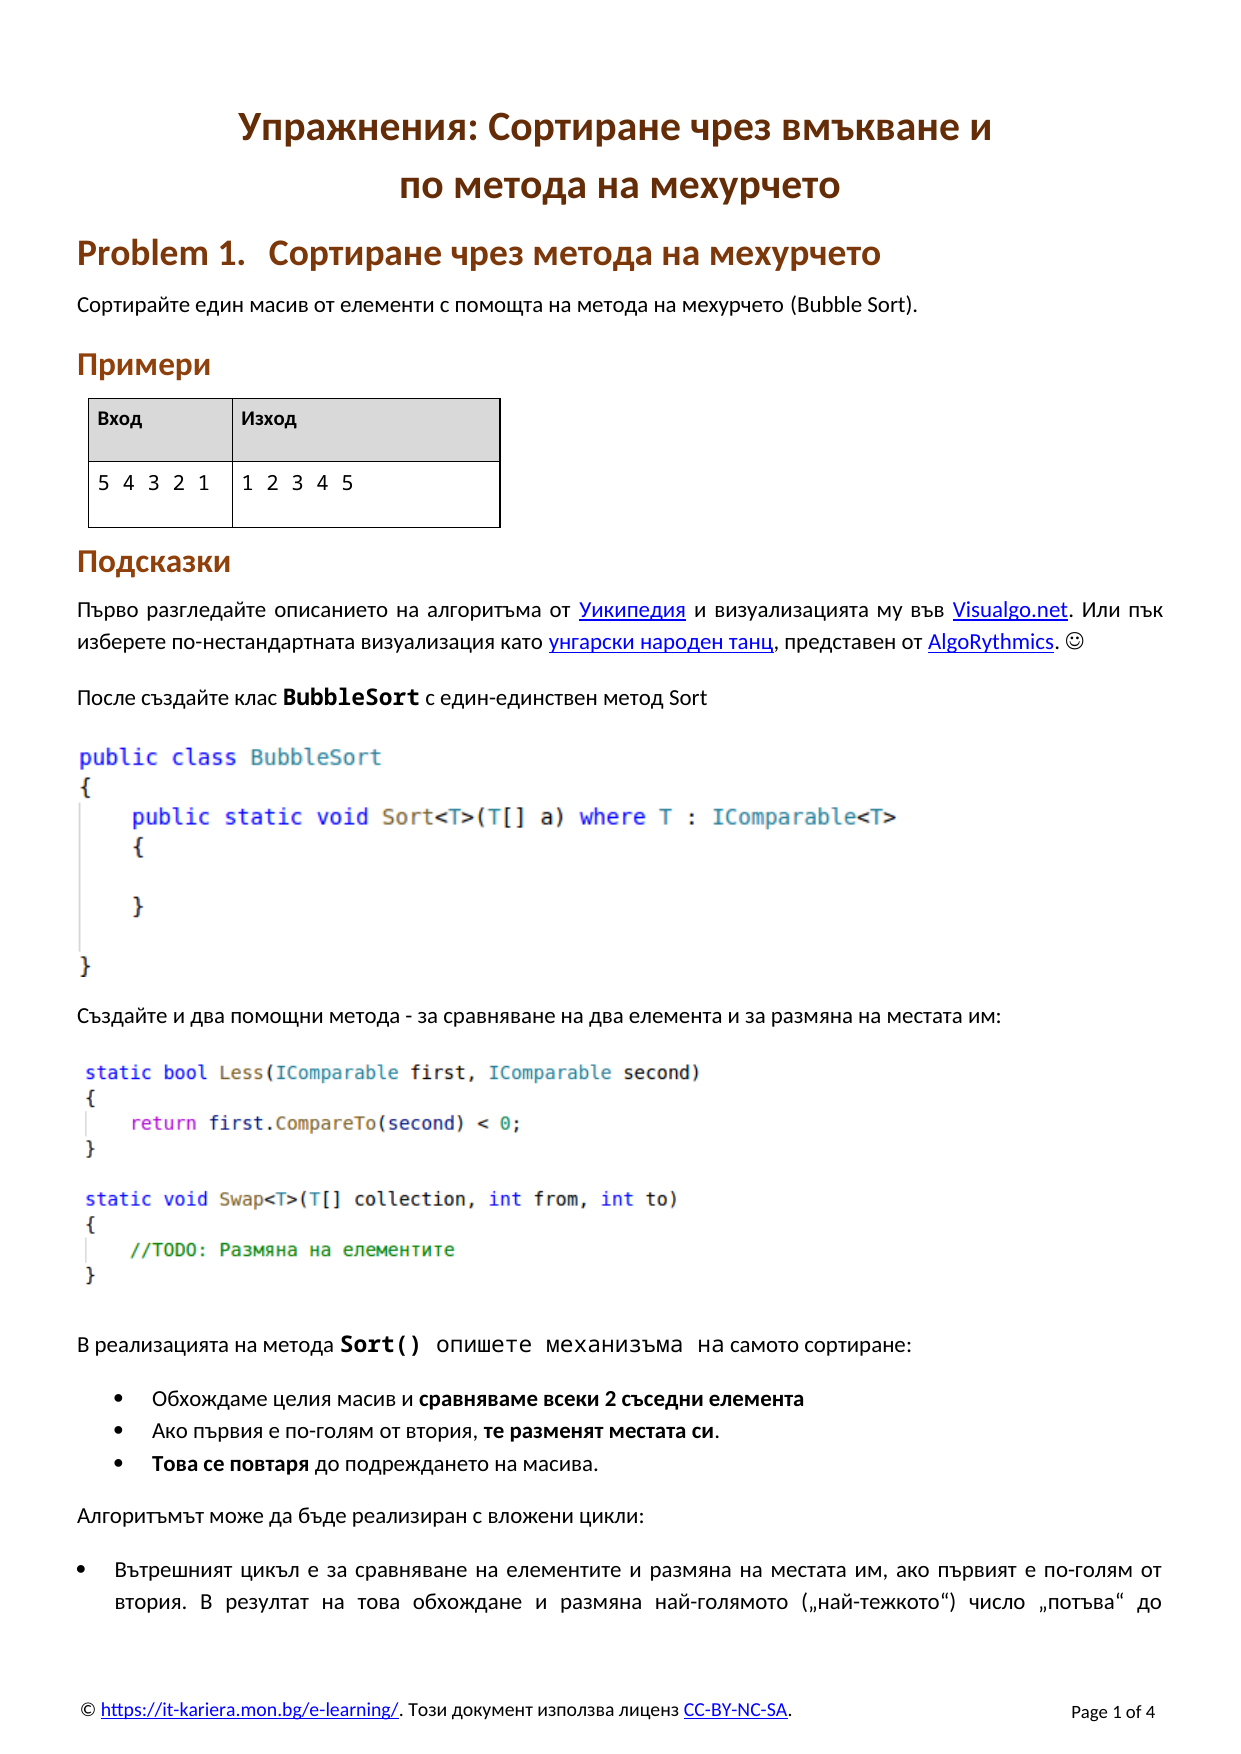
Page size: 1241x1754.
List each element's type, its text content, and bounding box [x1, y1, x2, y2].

text Създайте и два помощни метода - за сравняване на два елемента и за размяна на местата им: [77, 1001, 1163, 1029]
subtitle Примери [77, 343, 1163, 384]
table_cell 5 4 3 2 1 [89, 462, 232, 527]
table_header Вход [89, 399, 232, 461]
picture [76, 1054, 720, 1303]
text В реализацията на метода Sort() опишете механизъма на самото сортиране: [77, 1327, 1163, 1359]
text После създайте клас BubbleSort с един-единствен метод Sort [77, 680, 1163, 712]
table_cell 1 2 3 4 5 [233, 462, 499, 527]
text Сортирайте един масив от елементи с помощта на метода на мехурчето (Bubble Sort). [77, 290, 1163, 318]
list Обхождаме целия масив и сравняваме всеки 2 съседни елемента [114, 1384, 1163, 1412]
text Първо разгледайте описанието на алгоритъма от Уикипедия и визуализацията му във Visualgo.net. Или пък изберете по-нестандартната визуализация като унгарски народен танц, представен от AlgoRythmics. [77, 595, 1163, 655]
picture [76, 737, 902, 977]
list Това се повтаря до подреждането на масива. [114, 1449, 1163, 1477]
subtitle Подсказки [77, 540, 1163, 581]
subtitle Упражнения: Сортиране чрез вмъкване и по метода на мехурчето [77, 99, 1163, 209]
subtitle Сортиране чрез метода на мехурчето [77, 229, 1163, 275]
list Ако първия е по-голям от втория, те разменят местата си. [114, 1416, 1163, 1444]
text Алгоритъмът може да бъде реализиран с вложени цикли: [77, 1502, 1163, 1530]
table_header Изход [233, 399, 499, 461]
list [77, 1555, 1163, 1615]
